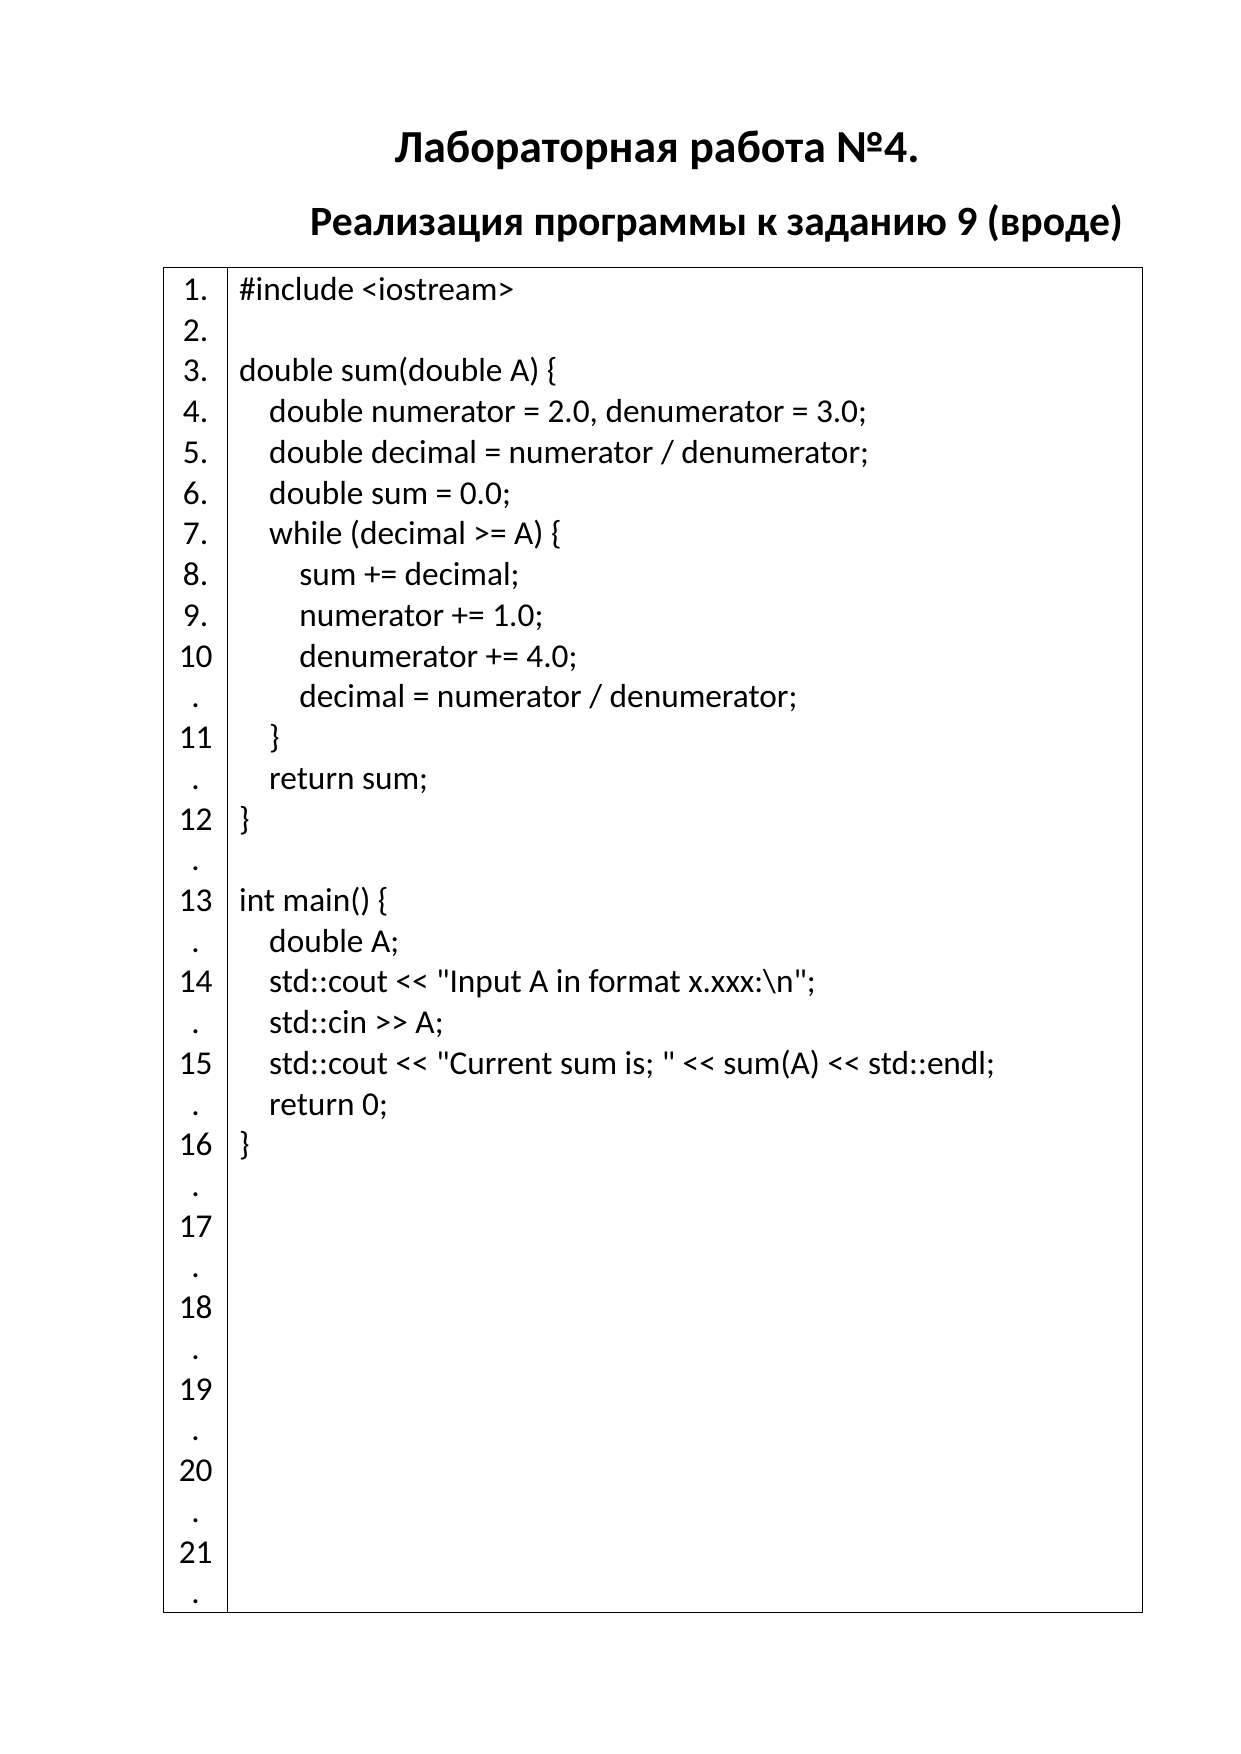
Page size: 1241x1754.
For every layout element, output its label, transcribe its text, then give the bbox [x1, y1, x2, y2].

text Лабораторная работа №4. [162, 118, 1152, 174]
text Реализация программы к заданию 9 (вроде) [162, 195, 1152, 246]
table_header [228, 268, 1142, 1612]
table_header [164, 268, 227, 1612]
